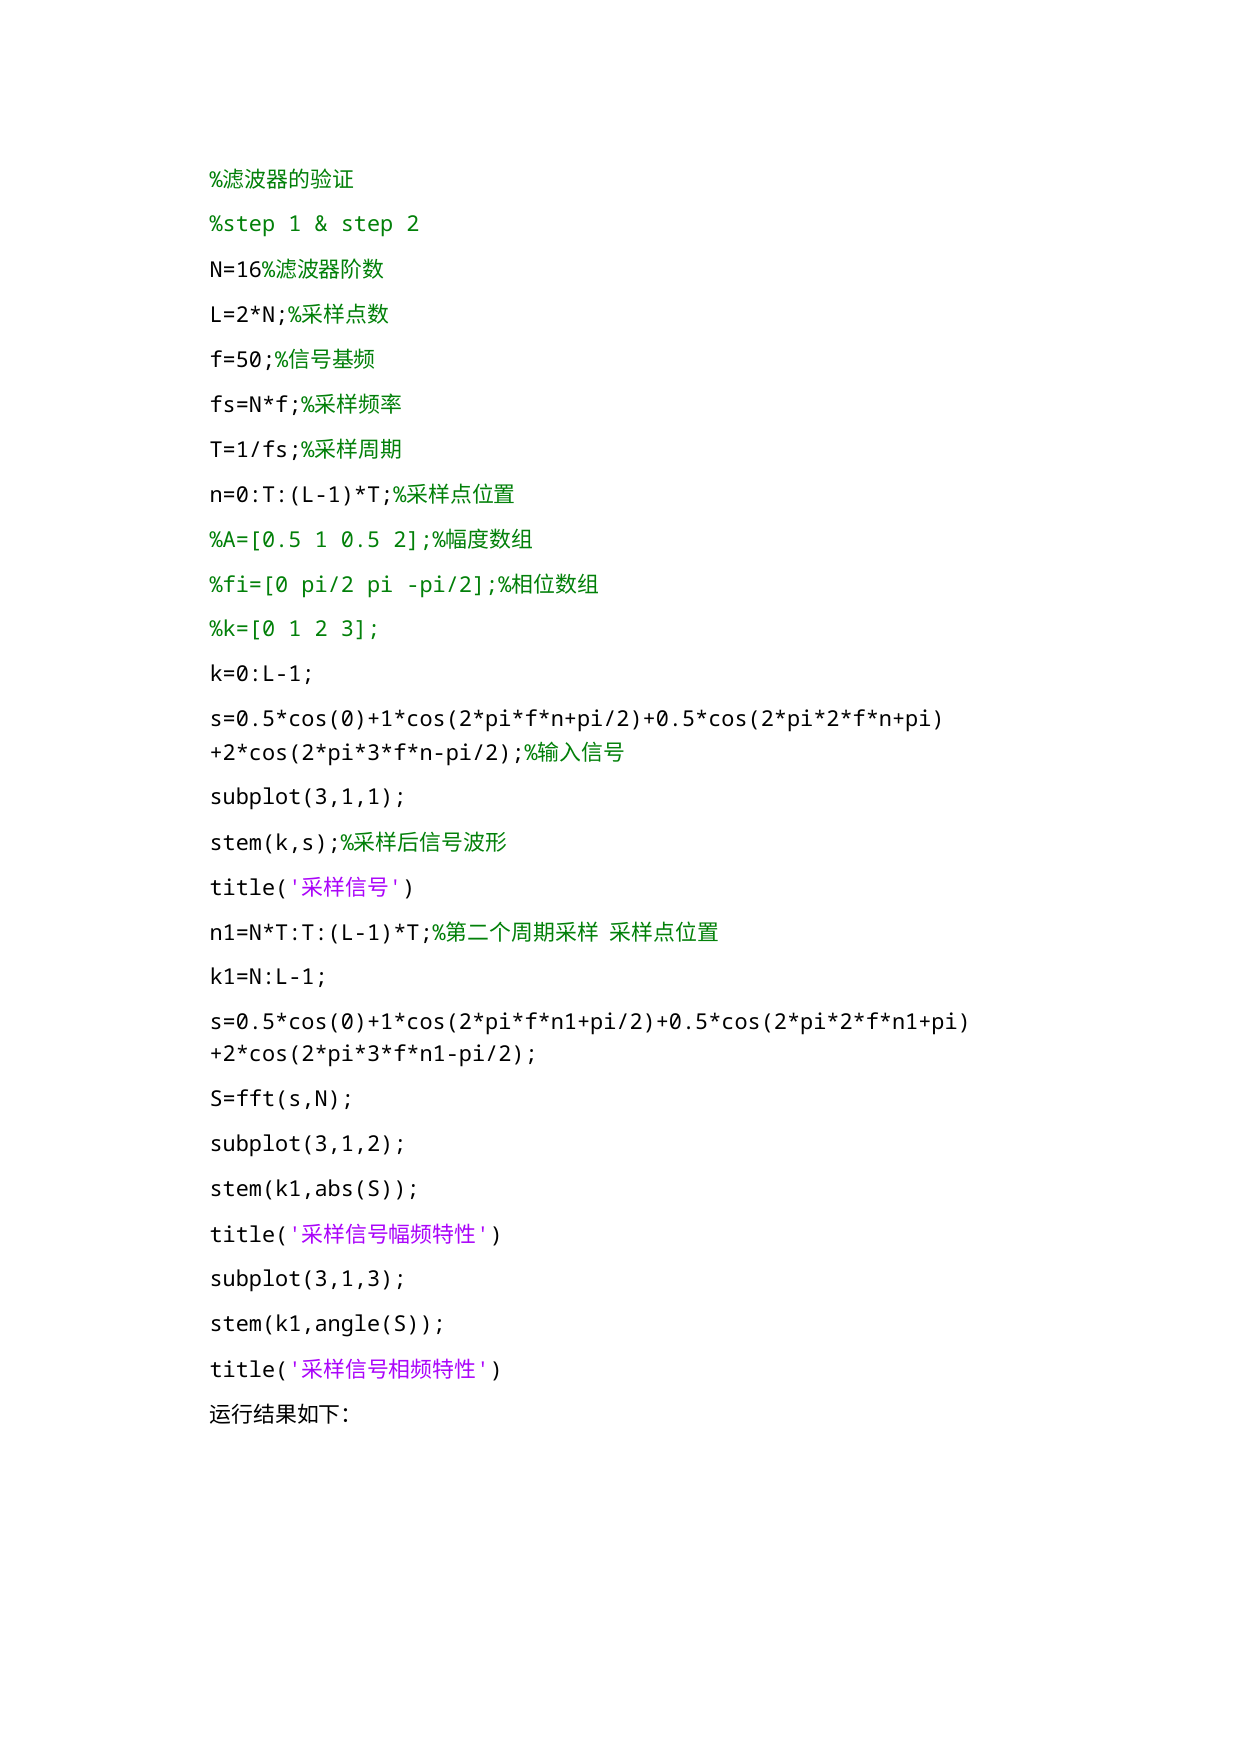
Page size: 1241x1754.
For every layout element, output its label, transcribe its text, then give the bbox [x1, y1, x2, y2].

text f=50;%信号基频 [209, 342, 1053, 374]
text subplot(3,1,3); [209, 1262, 1053, 1294]
text 运行结果如下： [209, 1397, 1053, 1429]
text %step 1 & step 2 [209, 207, 1053, 239]
text N=16%滤波器阶数 [209, 252, 1053, 284]
text subplot(3,1,2); [209, 1127, 1053, 1159]
text k1=N:L-1; [209, 959, 1053, 992]
text stem(k1,abs(S)); [209, 1172, 1053, 1204]
text s=0.5*cos(0)+1*cos(2*pi*f*n1+pi/2)+0.5*cos(2*pi*2*f*n1+pi)+2*cos(2*pi*3*f*n1-pi/2); [209, 1004, 1053, 1069]
text %滤波器的验证 [209, 162, 1053, 194]
text n1=N*T:T:(L-1)*T;%第二个周期采样 采样点位置 [209, 914, 1053, 947]
text fs=N*f;%采样频率 [209, 387, 1053, 419]
text %A=[0.5 1 0.5 2];%幅度数组 [209, 522, 1053, 554]
text S=fft(s,N); [209, 1082, 1053, 1114]
text title('采样信号相频特性') [209, 1352, 1053, 1384]
text k=0:L-1; [209, 657, 1053, 689]
text stem(k,s);%采样后信号波形 [209, 824, 1053, 857]
text s=0.5*cos(0)+1*cos(2*pi*f*n+pi/2)+0.5*cos(2*pi*2*f*n+pi)+2*cos(2*pi*3*f*n-pi/2);%输入信号 [209, 702, 1053, 767]
text L=2*N;%采样点数 [209, 297, 1053, 329]
text title('采样信号幅频特性') [209, 1217, 1053, 1249]
text n=0:T:(L-1)*T;%采样点位置 [209, 477, 1053, 509]
text %k=[0 1 2 3]; [209, 612, 1053, 644]
text title('采样信号') [209, 869, 1053, 902]
text subplot(3,1,1); [209, 779, 1053, 812]
text T=1/fs;%采样周期 [209, 432, 1053, 464]
text stem(k1,angle(S)); [209, 1307, 1053, 1339]
text %fi=[0 pi/2 pi -pi/2];%相位数组 [209, 567, 1053, 599]
